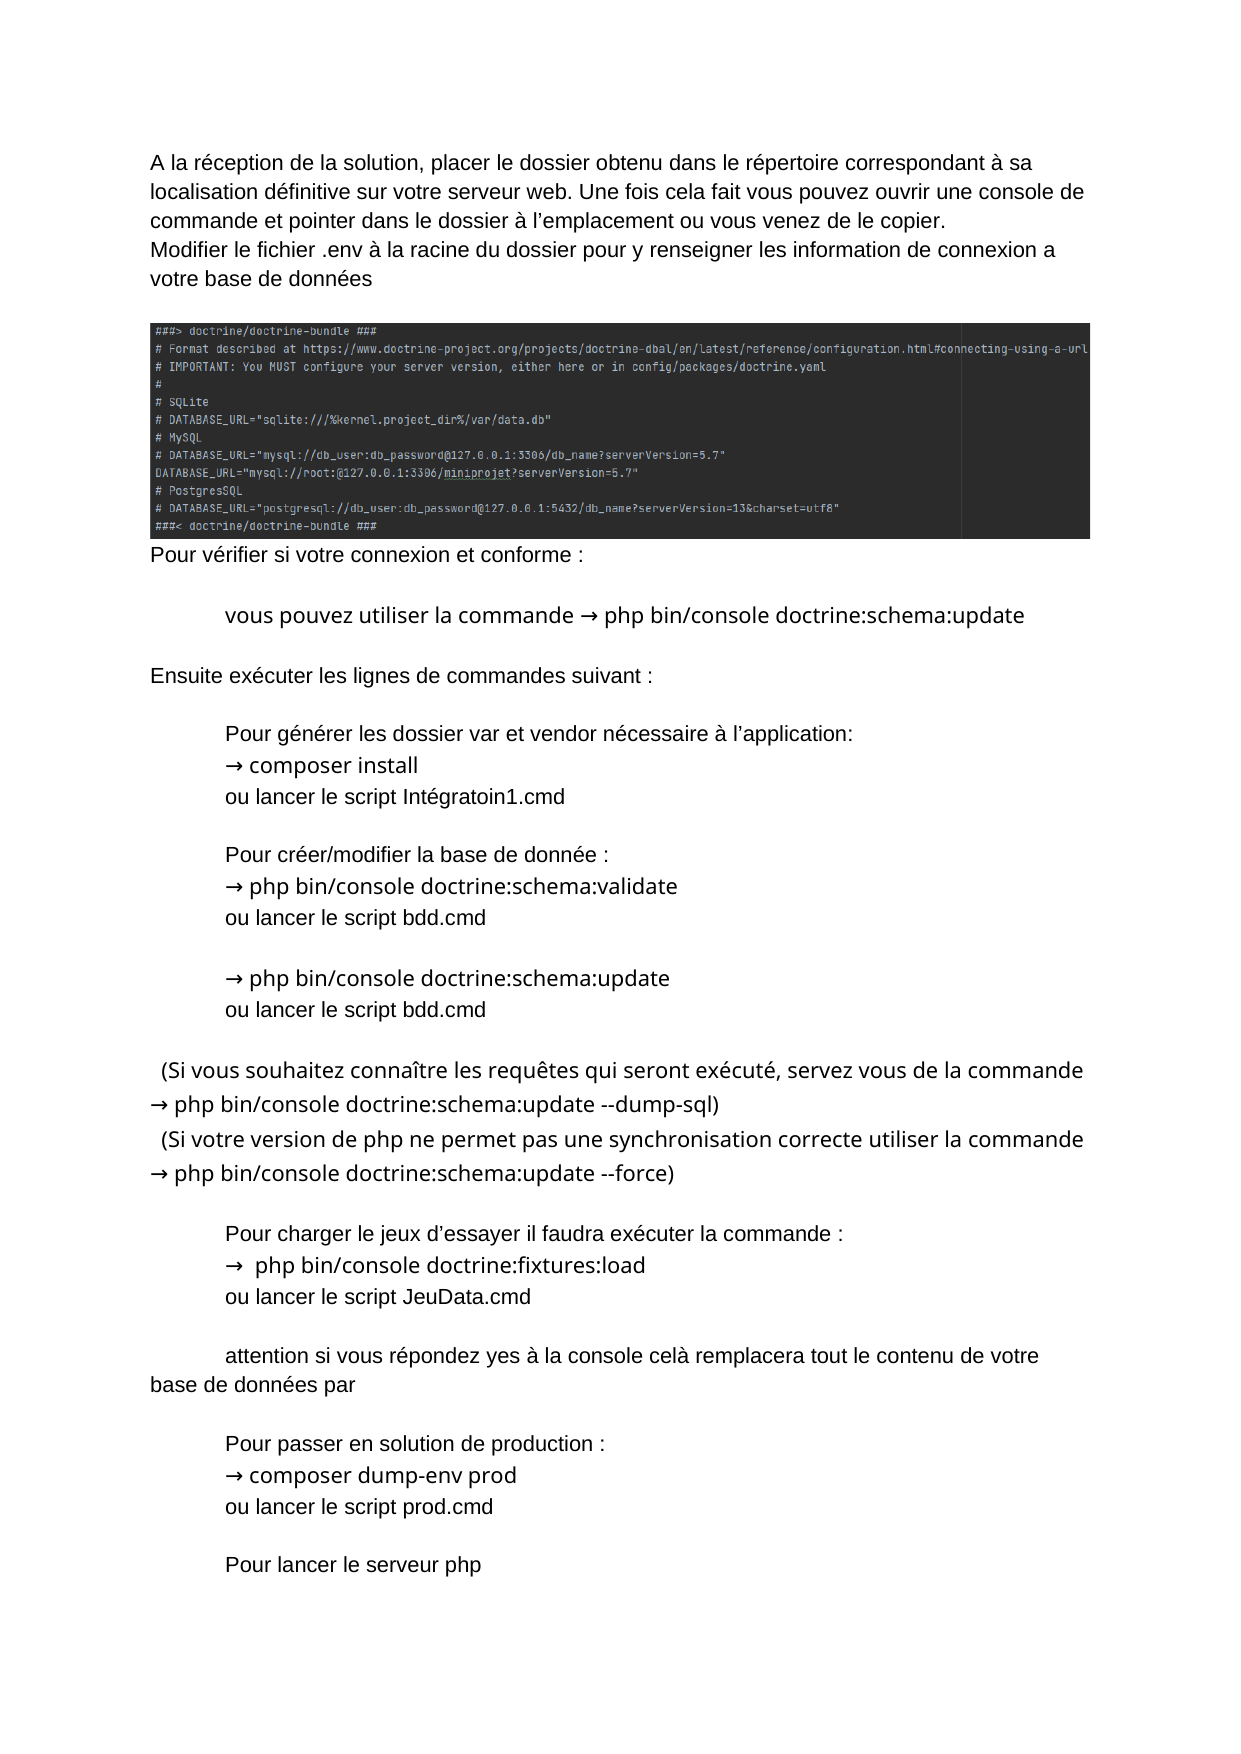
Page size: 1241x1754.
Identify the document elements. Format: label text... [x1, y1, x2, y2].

text ou lancer le script JeuData.cmd [150, 1284, 1090, 1309]
text A la réception de la solution, placer le dossier obtenu dans le répertoire correspondant à sa localisation définitive sur votre serveur web. Une fois cela fait vous pouvez ouvrir une console de commande et pointer dans le dossier à l’emplacement ou vous venez de le copier. [150, 150, 1090, 233]
text Pour passer en solution de production : [150, 1431, 1090, 1456]
text → php bin/console doctrine:schema:update [150, 963, 1090, 993]
picture [150, 323, 1091, 539]
text attention si vous répondez yes à la console celà remplacera tout le contenu de votre base de données par [150, 1343, 1090, 1397]
text ou lancer le script bdd.cmd [150, 997, 1090, 1023]
text ou lancer le script prod.cmd [150, 1494, 1090, 1519]
text → composer dump-env prod [150, 1460, 1090, 1490]
text → php bin/console doctrine:fixtures:load [150, 1250, 1090, 1280]
text ou lancer le script bdd.cmd [150, 905, 1090, 931]
text Ensuite exécuter les lignes de commandes suivant : [150, 663, 1090, 688]
text Pour charger le jeux d’essayer il faudra exécuter la commande : [150, 1221, 1090, 1246]
text Pour vérifier si votre connexion et conforme : [150, 542, 1090, 567]
text → composer install [150, 750, 1090, 780]
text ou lancer le script Intégratoin1.cmd [150, 784, 1090, 809]
text → php bin/console doctrine:schema:validate [150, 871, 1090, 901]
text (Si vous souhaitez connaître les requêtes qui seront exécuté, servez vous de la commande → php bin/console doctrine:schema:update --dump-sql) [150, 1055, 1090, 1119]
text Modifier le fichier .env à la racine du dossier pour y renseigner les information de connexion a votre base de données [150, 237, 1090, 291]
text Pour créer/modifier la base de donnée : [150, 842, 1090, 867]
text Pour lancer le serveur php [150, 1552, 1090, 1577]
text (Si votre version de php ne permet pas une synchronisation correcte utiliser la commande → php bin/console doctrine:schema:update --force) [150, 1124, 1090, 1188]
text Pour générer les dossier var et vendor nécessaire à l’application: [150, 721, 1090, 746]
text vous pouvez utiliser la commande → php bin/console doctrine:schema:update [150, 600, 1090, 630]
